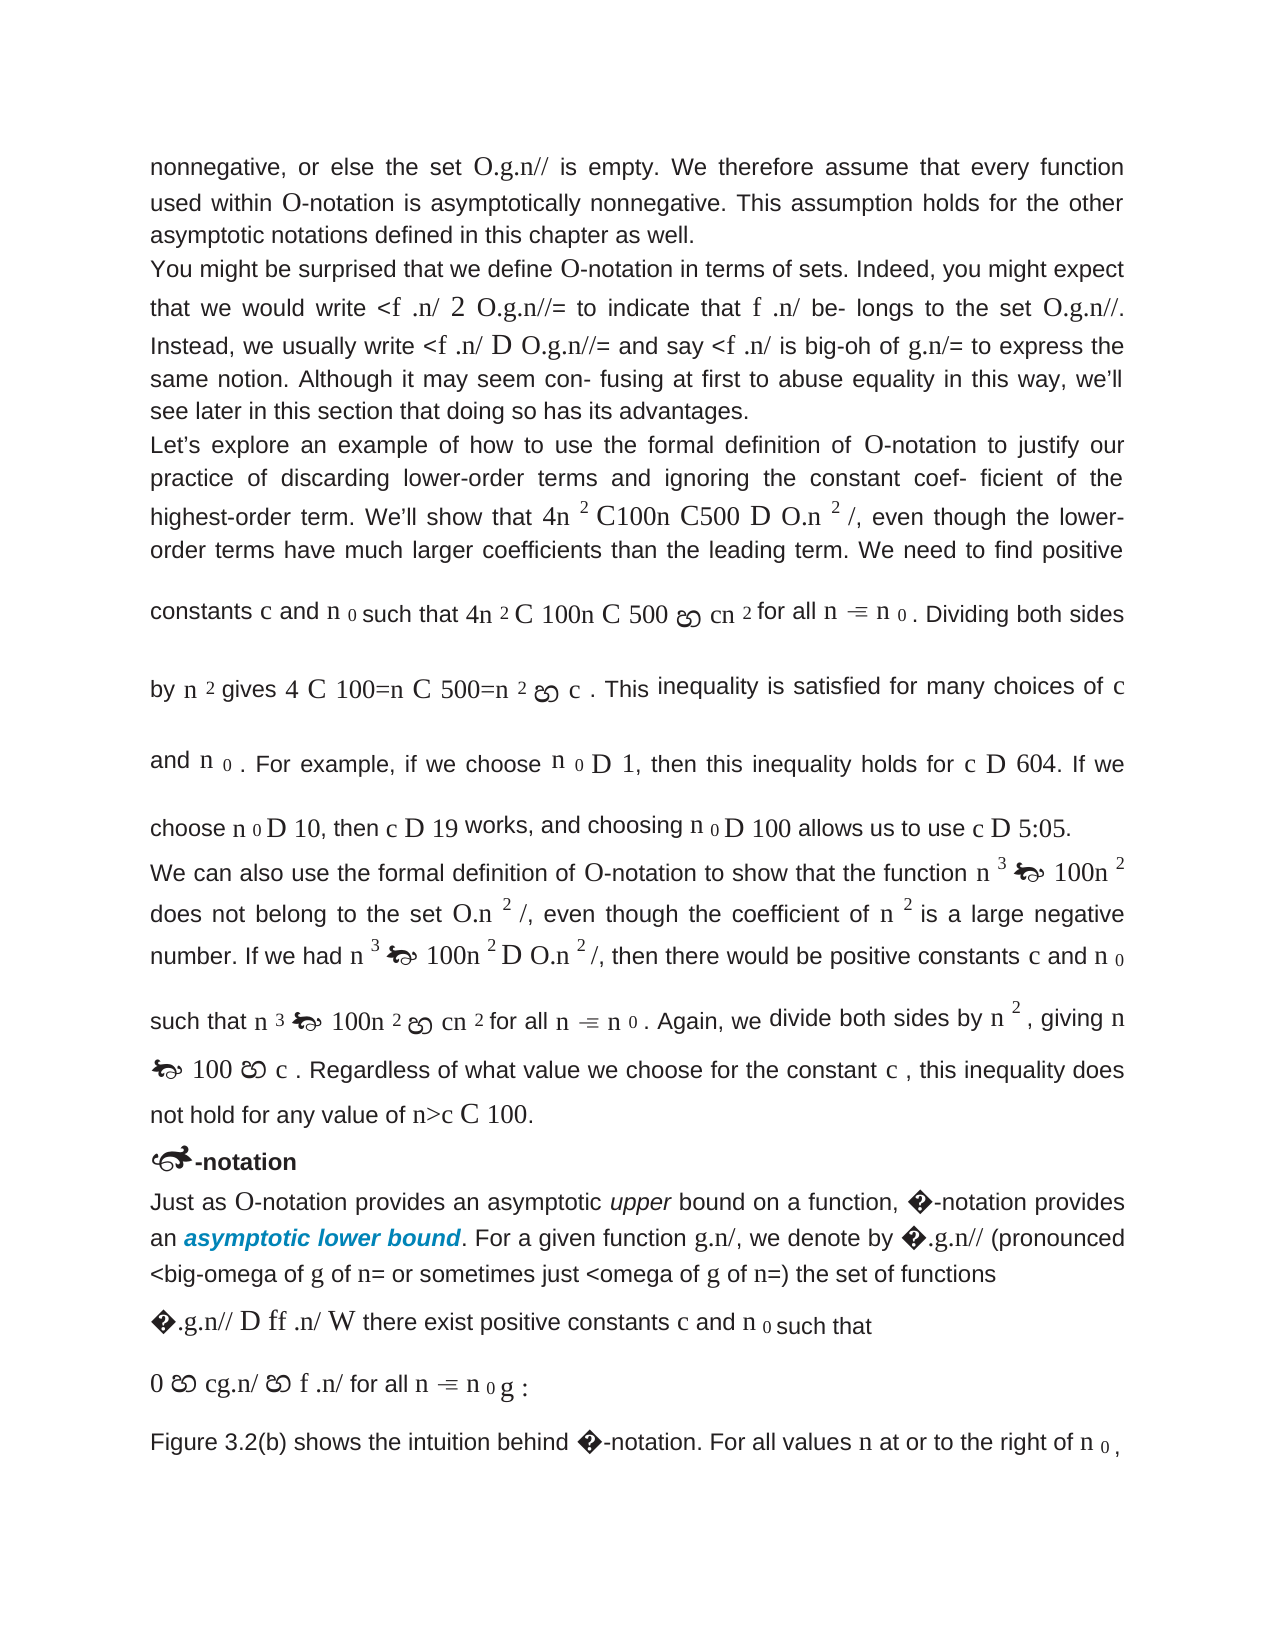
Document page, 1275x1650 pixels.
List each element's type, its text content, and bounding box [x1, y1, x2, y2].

text -notation [150, 1134, 1125, 1179]
text You might be surprised that we define O-notation in terms of sets. Indeed, you might expect that we would write <f .n/ 2 O.g.n//= to indicate that f .n/ be- longs to the set O.g.n//. Instead, we usually write <f .n/ D O.g.n//= and say <f .n/ is big-oh of g.n/= to express the same notion. Although it may seem con- fusing at first to abuse equality in this way, we’ll see later in this section that doing so has its advantages. [150, 253, 1125, 424]
text 0 හ cg.n/ හ f .n/ for all n  n 0 g : [150, 1346, 1125, 1404]
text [150, 1412, 1125, 1459]
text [150, 150, 1125, 248]
text �.g.n// D ff .n/ W there exist positive constants c and n 0 such that [150, 1292, 1125, 1339]
text We can also use the formal definition of O-notation to show that the function n 3  100n 2 does not belong to the set O.n 2 /, even though the coefficient of n 2 is a large negative number. If we had n 3  100n 2 D O.n 2 /, then there would be positive constants c and n 0 such that n 3  100n 2 හ cn 2 for all n  n 0 . Again, we divide both sides by n 2 , giving n  100 හ c . Regardless of what value we choose for the constant c , this inequality does not hold for any value of n>c C 100. [150, 852, 1125, 1129]
text Just as O-notation provides an asymptotic upper bound on a function, �-notation provides an asymptotic lower bound. For a given function g.n/, we denote by �.g.n// (pronounced <big-omega of g of n= or sometimes just <omega of g of n=) the set of functions [150, 1185, 1125, 1288]
text Let’s explore an example of how to use the formal definition of O-notation to justify our practice of discarding lower-order terms and ignoring the constant coef- ficient of the highest-order term. We’ll show that 4n 2 C100n C500 D O.n 2 /, even though the lower-order terms have much larger coefficients than the leading term. We need to find positive constants c and n 0 such that 4n 2 C 100n C 500 හ cn 2 for all n  n 0 . Dividing both sides by n 2 gives 4 C 100=n C 500=n 2 හ c . This inequality is satisfied for many choices of c and n 0 . For example, if we choose n 0 D 1, then this inequality holds for c D 604. If we choose n 0 D 10, then c D 19 works, and choosing n 0 D 100 allows us to use c D 5:05. [150, 428, 1125, 844]
